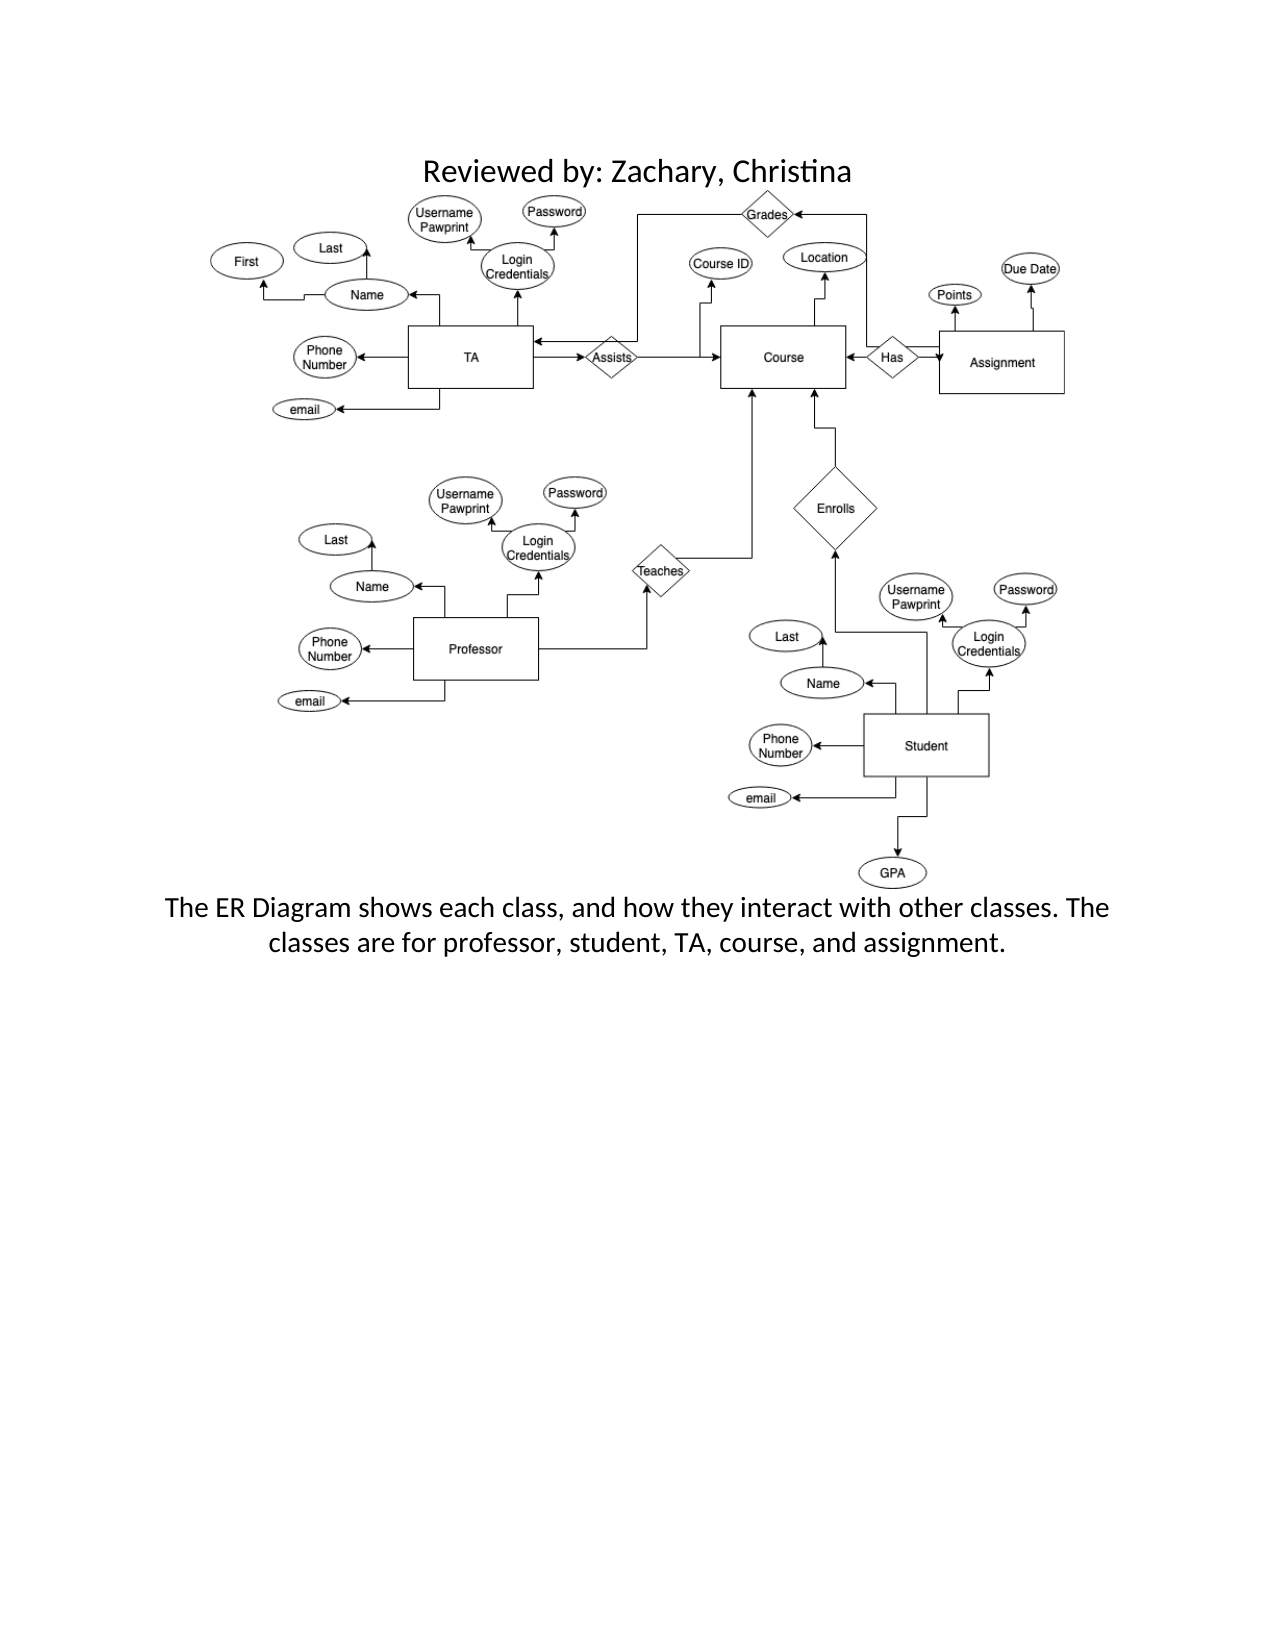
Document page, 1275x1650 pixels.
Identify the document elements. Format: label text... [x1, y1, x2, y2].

text The ER Diagram shows each class, and how they interact with other classes. The classes are for professor, student, TA, course, and assignment. [150, 889, 1125, 960]
text Reviewed by: Zachary, Christina [150, 150, 1125, 191]
picture [210, 190, 1065, 889]
